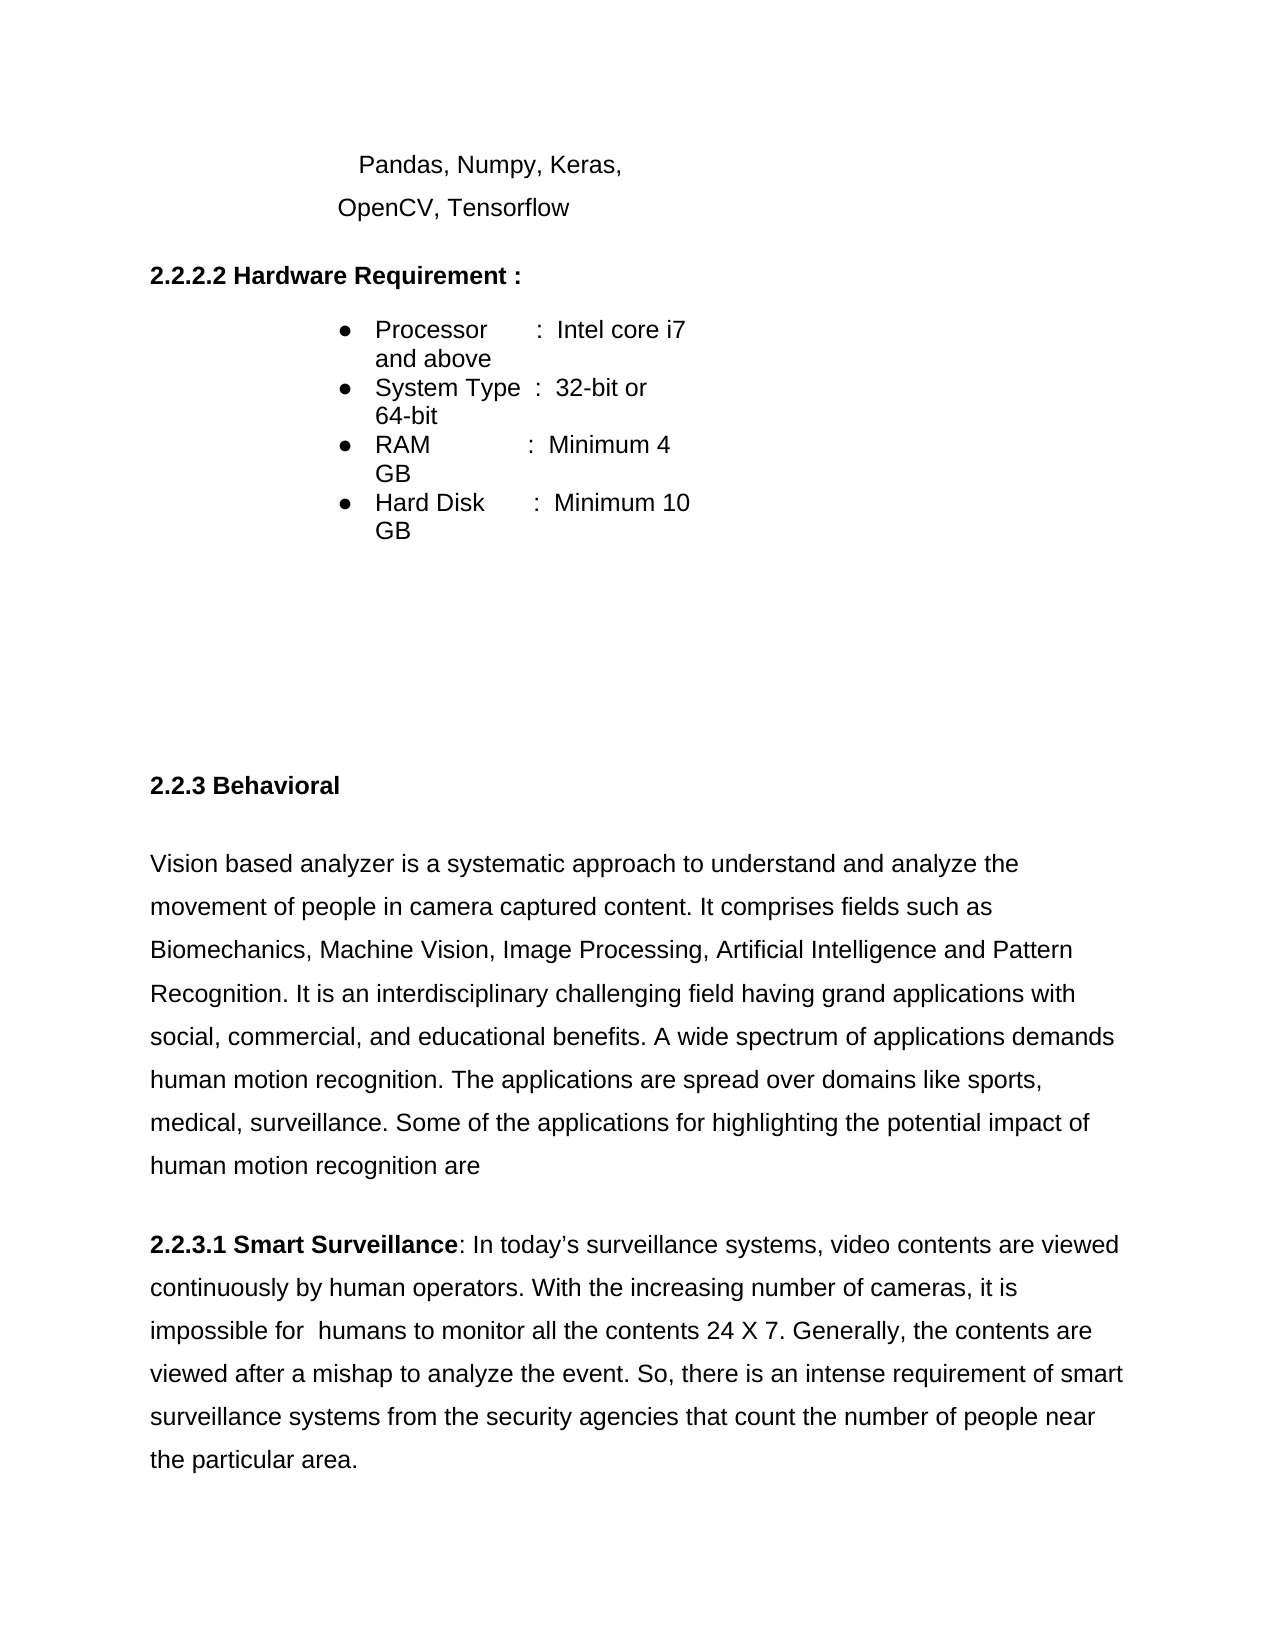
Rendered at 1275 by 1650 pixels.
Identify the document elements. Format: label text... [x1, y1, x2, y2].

list RAM : Minimum 4 GB [337, 430, 704, 487]
list Hard Disk : Minimum 10 GB [337, 487, 704, 545]
text Vision based analyzer is a systematic approach to understand and analyze the movement of people in camera captured content. It comprises fields such as Biomechanics, Machine Vision, Image Processing, Artificial Intelligence and Pattern Recognition. It is an interdisciplinary challenging field having grand applications with social, commercial, and educational benefits. A wide spectrum of applications demands human motion recognition. The applications are spread over domains like sports, medical, surveillance. Some of the applications for highlighting the potential impact of human motion recognition are [150, 849, 1127, 1180]
text 2.2.3 Behavioral [150, 771, 704, 799]
list Processor : Intel core i7 and above [337, 315, 704, 372]
list System Type : 32-bit or 64-bit [337, 372, 704, 430]
text Pandas, Numpy, Keras, OpenCV, Tensorflow [337, 150, 704, 222]
text 2.2.2.2 Hardware Requirement : [150, 261, 704, 290]
text 2.2.3.1 Smart Surveillance: In today’s surveillance systems, video contents are viewed continuously by human operators. With the increasing number of cameras, it is impossible for humans to monitor all the contents 24 X 7. Generally, the contents are viewed after a mishap to analyze the event. So, there is an intense requirement of smart surveillance systems from the security agencies that count the number of people near the particular area. [150, 1230, 1127, 1474]
